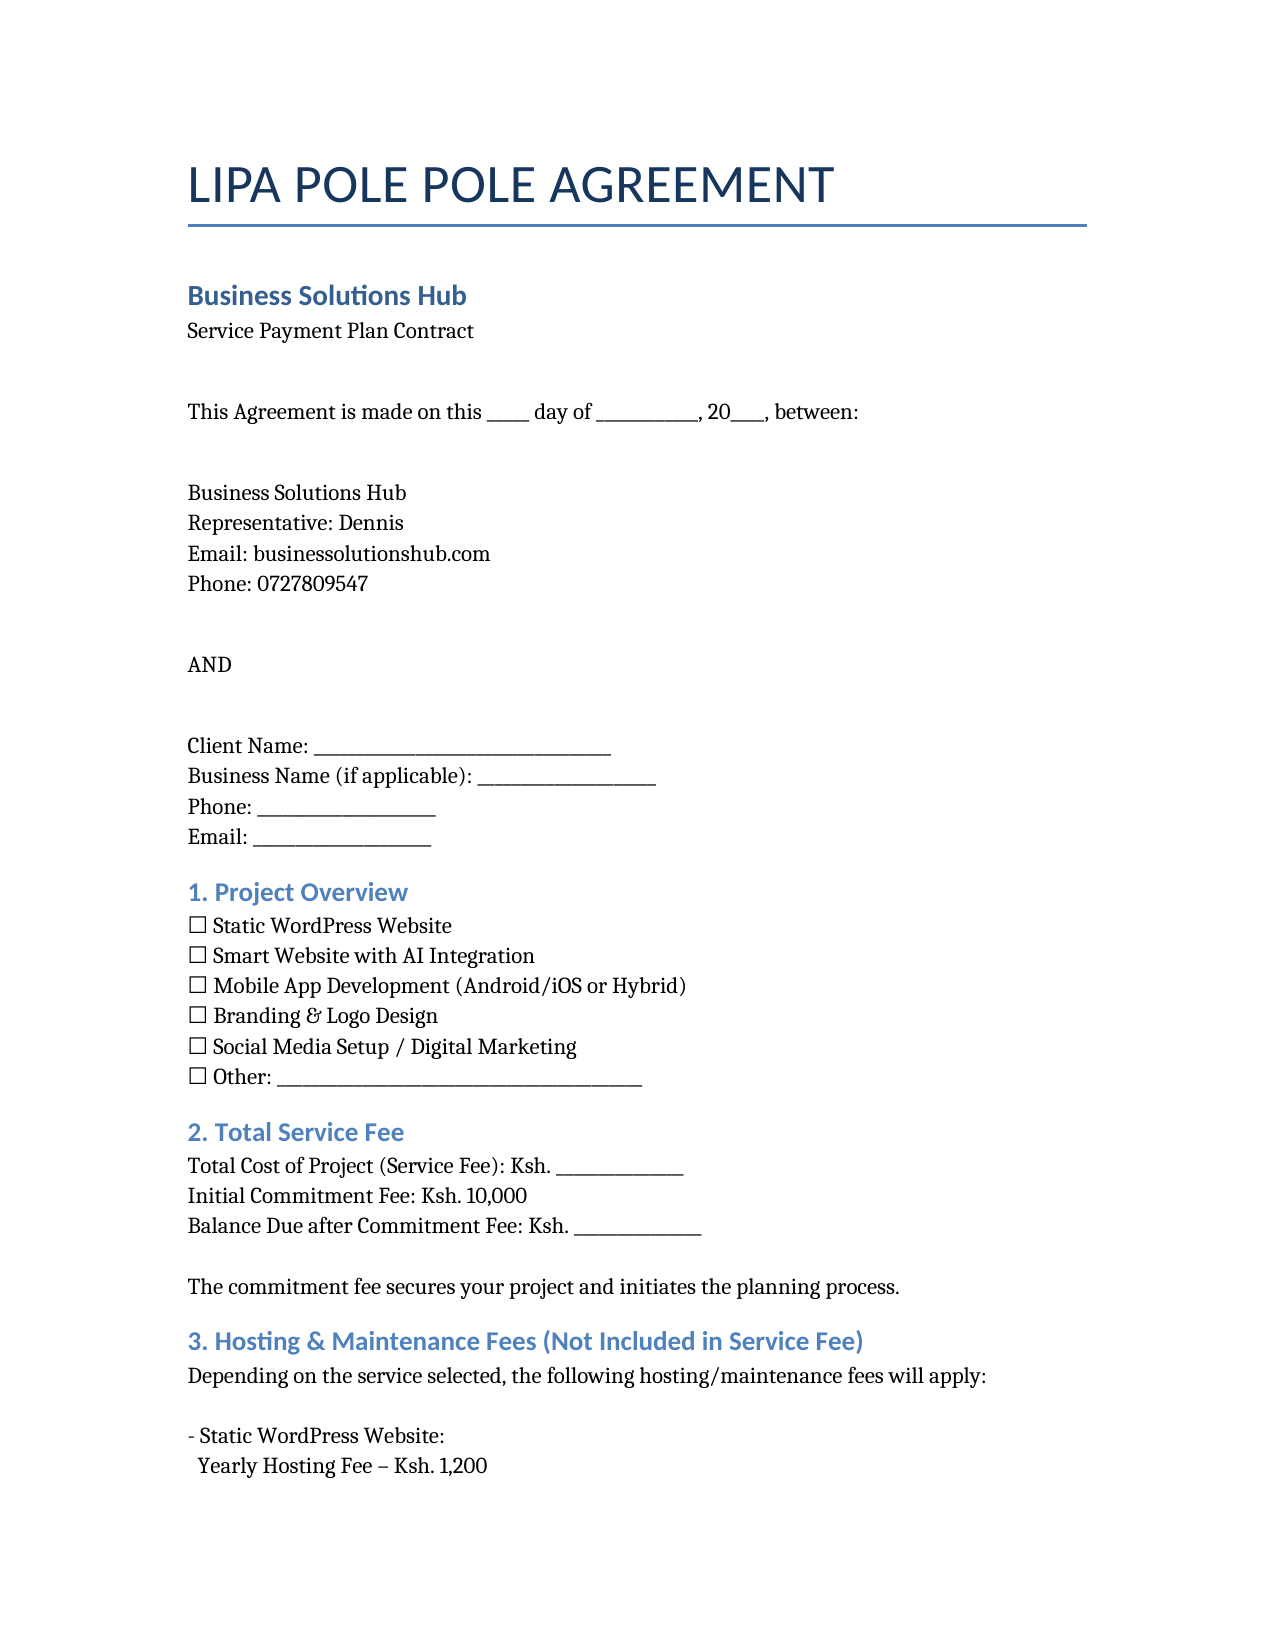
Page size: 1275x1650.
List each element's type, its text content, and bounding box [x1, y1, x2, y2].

subtitle Business Solutions Hub [187, 277, 1087, 312]
subtitle 2. Total Service Fee [187, 1115, 1087, 1148]
subtitle 1. Project Overview [187, 875, 1087, 908]
subtitle 3. Hosting & Maintenance Fees (Not Included in Service Fee) [187, 1324, 1087, 1358]
text AND [187, 622, 1087, 708]
text Service Payment Plan Contract [187, 317, 1087, 344]
text This Agreement is made on this _____ day of ____________, 20____, between: [187, 368, 1087, 455]
text Business Solutions Hub Representative: Dennis Email: businessolutionshub.com Phone: 0727809547 [187, 480, 1087, 597]
text Total Cost of Project (Service Fee): Ksh. _______________ Initial Commitment Fee: Ksh. 10,000 Balance Due after Commitment Fee: Ksh. _______________ The commitment fee secures your project and initiates the planning process. [187, 1153, 1087, 1300]
title LIPA POLE POLE AGREEMENT [187, 150, 1087, 227]
text ☐ Static WordPress Website ☐ Smart Website with AI Integration ☐ Mobile App Development (Android/iOS or Hybrid) ☐ Branding & Logo Design ☐ Social Media Setup / Digital Marketing ☐ Other: ___________________________________________ [187, 913, 1087, 1090]
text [187, 1362, 1087, 1479]
text Client Name: ___________________________________ Business Name (if applicable): _____________________ Phone: _____________________ Email: _____________________ [187, 733, 1087, 850]
